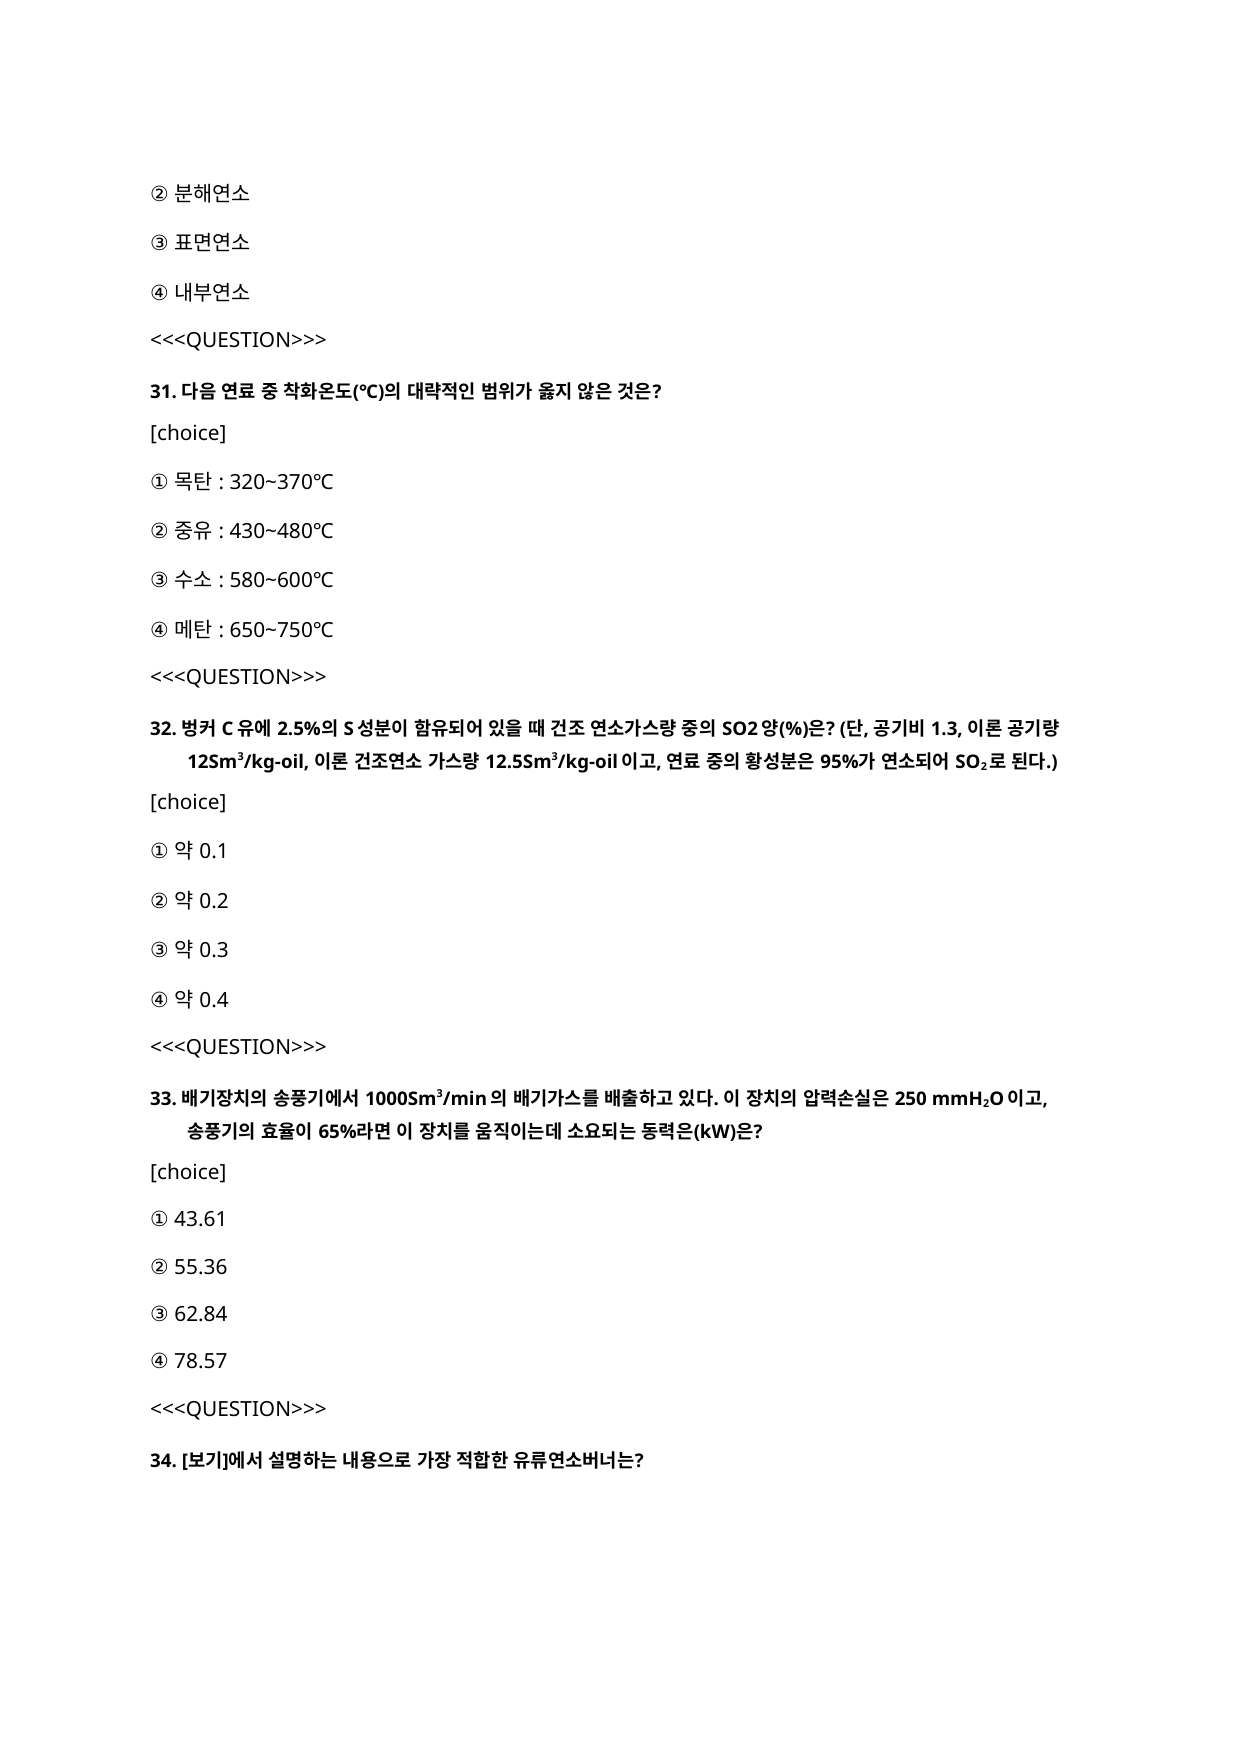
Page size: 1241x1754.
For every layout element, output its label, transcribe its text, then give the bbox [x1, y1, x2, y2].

text <<<QUESTION>>> [150, 662, 1090, 691]
text ③ 62.84 [150, 1299, 1090, 1328]
text ② 55.36 [150, 1252, 1090, 1280]
text ④ 메탄 : 650~750℃ [150, 613, 1090, 643]
text ② 약 0.2 [150, 884, 1090, 914]
text ① 목탄 : 320~370℃ [150, 465, 1090, 495]
text 33. 배기장치의 송풍기에서 1000Sm3/min의 배기가스를 배출하고 있다. 이 장치의 압력손실은 250 mmH2O이고, 송풍기의 효율이 65%라면 이 장치를 움직이는데 소요되는 동력은(kW)은? [150, 1084, 1090, 1143]
text ④ 내부연소 [150, 276, 1090, 306]
text ④ 약 0.4 [150, 983, 1090, 1013]
text 34. [보기]에서 설명하는 내용으로 가장 적합한 유류연소버너는? [150, 1445, 1090, 1472]
text 32. 벙커 C유에 2.5%의 S성분이 함유되어 있을 때 건조 연소가스량 중의 SO2양(%)은? (단, 공기비 1.3, 이론 공기량 12Sm3/kg-oil, 이론 건조연소 가스량 12.5Sm3/kg-oil이고, 연료 중의 황성분은 95%가 연소되어 SO2로 된다.) [150, 714, 1090, 774]
text ③ 표면연소 [150, 227, 1090, 257]
text <<<QUESTION>>> [150, 1032, 1090, 1061]
text ① 약 0.1 [150, 835, 1090, 865]
text ③ 약 0.3 [150, 933, 1090, 964]
text 31. 다음 연료 중 착화온도(℃)의 대략적인 범위가 옳지 않은 것은? [150, 377, 1090, 404]
text ③ 수소 : 580~600℃ [150, 564, 1090, 594]
text <<<QUESTION>>> [150, 325, 1090, 354]
text ② 중유 : 430~480℃ [150, 514, 1090, 545]
text ④ 78.57 [150, 1346, 1090, 1375]
text <<<QUESTION>>> [150, 1394, 1090, 1422]
text ① 43.61 [150, 1204, 1090, 1233]
text [choice] [150, 418, 1090, 446]
text ② 분해연소 [150, 177, 1090, 207]
text [choice] [150, 787, 1090, 816]
text [choice] [150, 1157, 1090, 1186]
